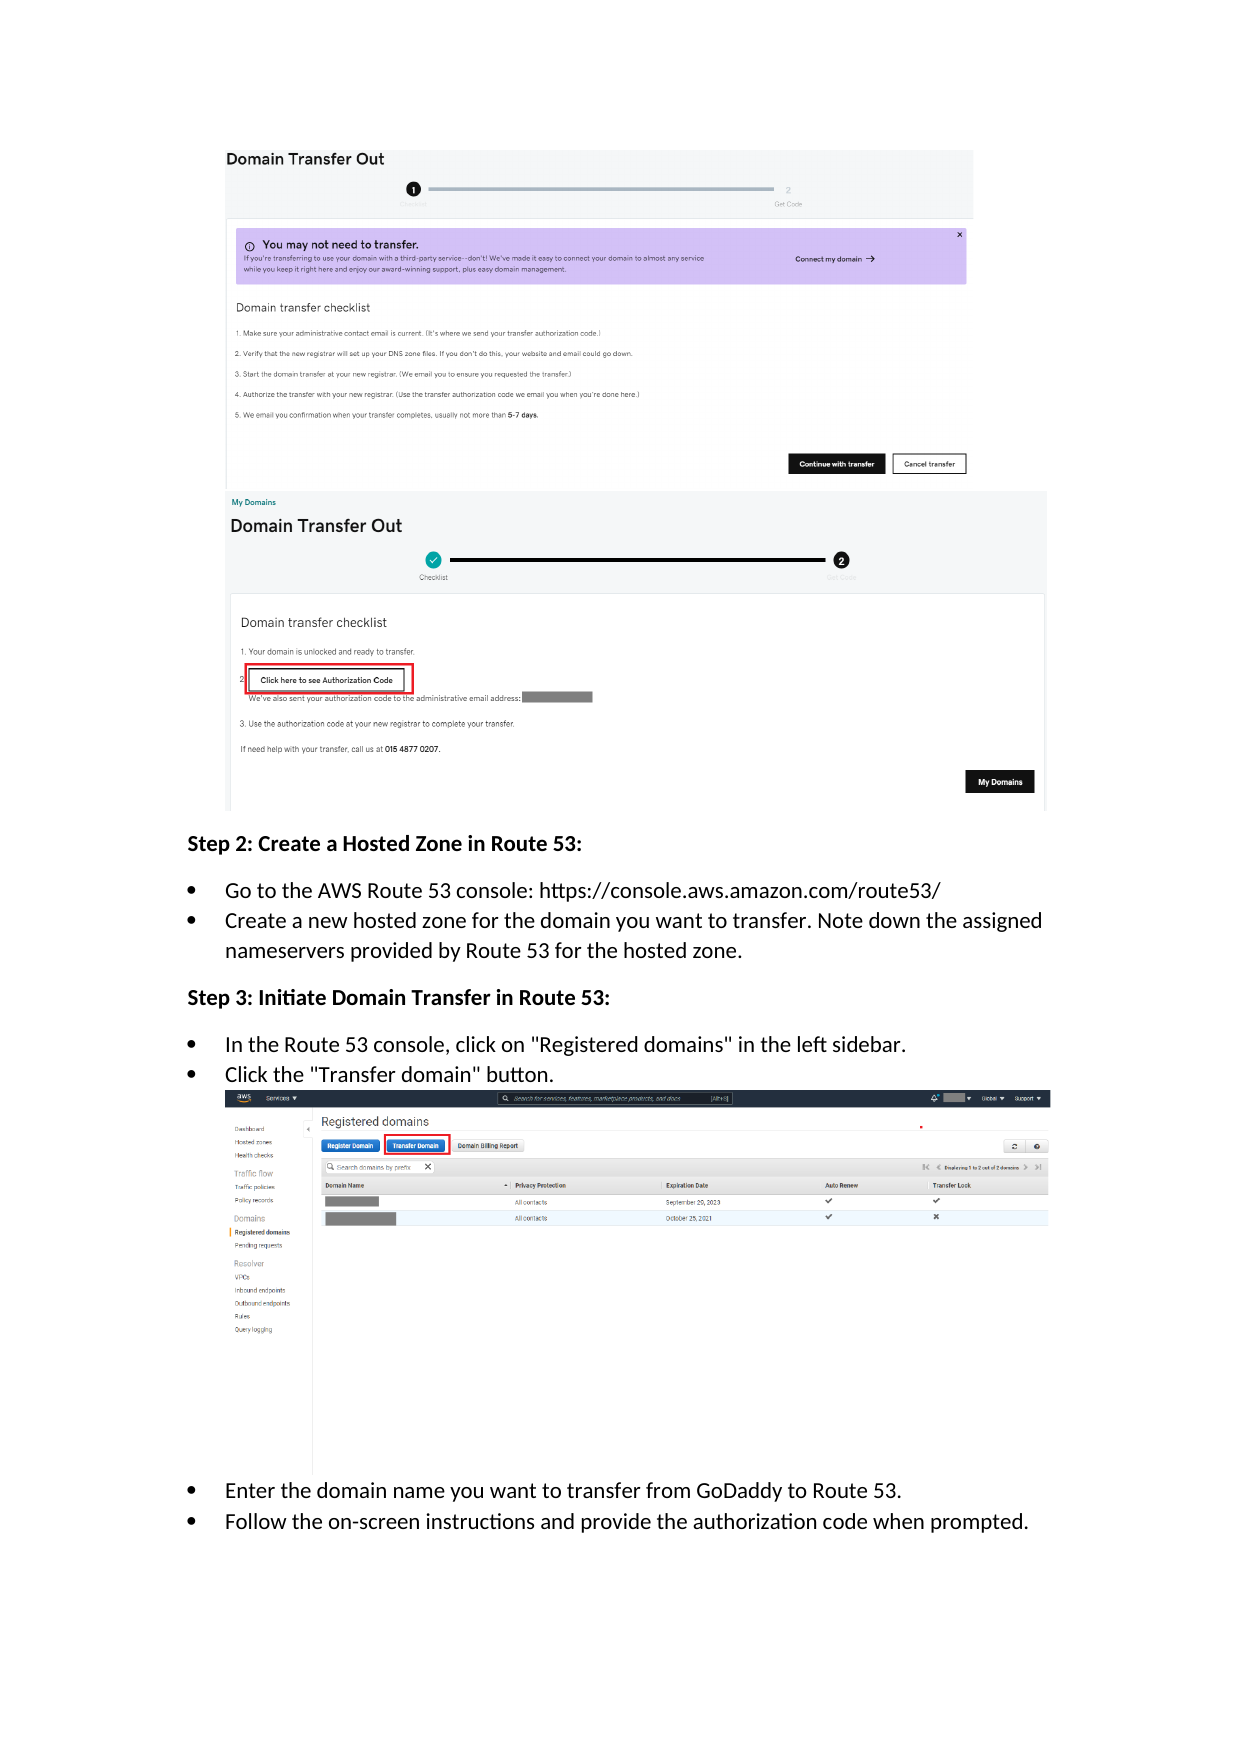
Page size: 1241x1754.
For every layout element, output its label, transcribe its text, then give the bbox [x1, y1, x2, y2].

list In the Route 53 console, click on "Registered domains" in the left sidebar. [187, 1030, 1090, 1058]
picture [225, 150, 974, 489]
list Enter the domain name you want to transfer from GoDaddy to Route 53. [187, 1477, 1090, 1505]
list Follow the on-screen instructions and provide the authorization code when prompted. [187, 1507, 1090, 1535]
text Step 3: Initiate Domain Transfer in Route 53: [187, 983, 1090, 1011]
text Step 2: Create a Hosted Zone in Route 53: [187, 829, 1090, 857]
picture [225, 1090, 1051, 1475]
list Go to the AWS Route 53 console: https://console.aws.amazon.com/route53/ [187, 876, 1090, 904]
list Click the "Transfer domain" button. [187, 1060, 1090, 1088]
picture [225, 491, 1047, 811]
list Create a new hosted zone for the domain you want to transfer. Note down the assigned nameservers provided by Route 53 for the hosted zone. [187, 906, 1090, 964]
